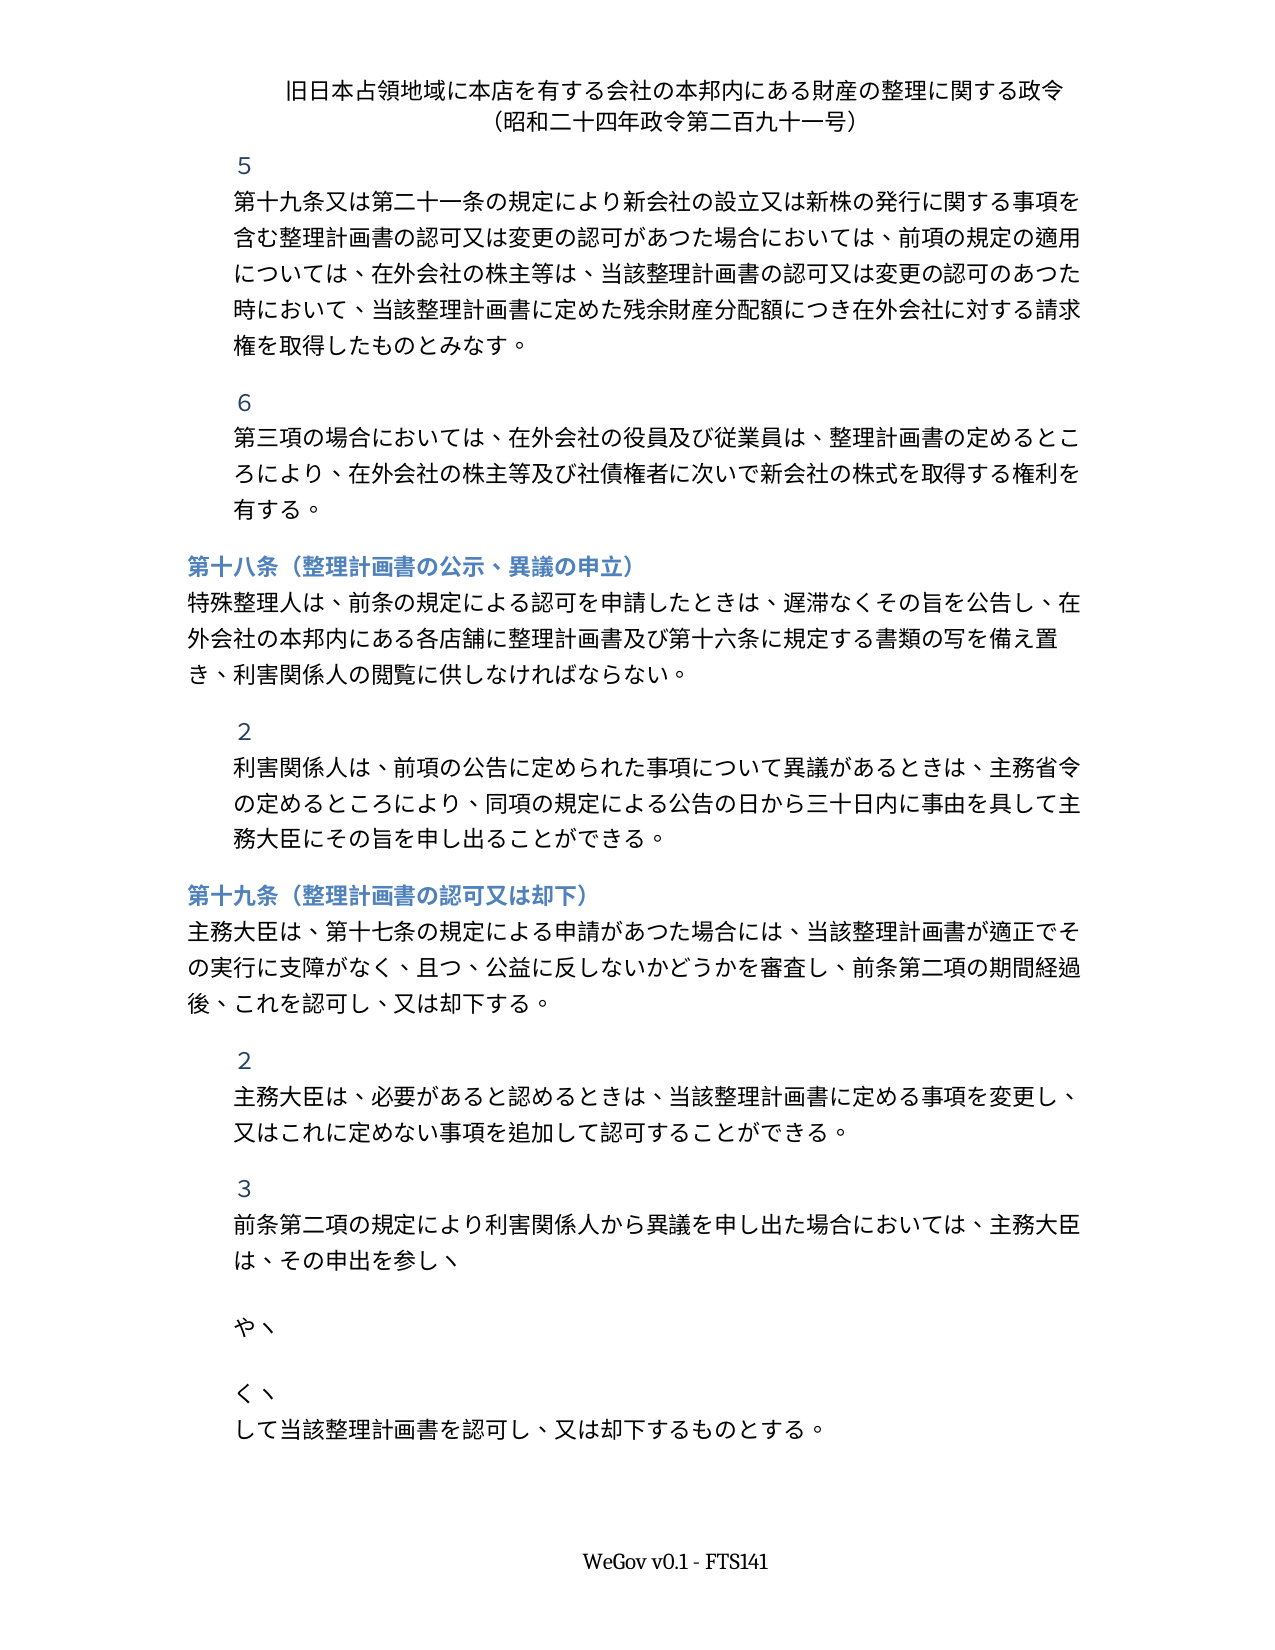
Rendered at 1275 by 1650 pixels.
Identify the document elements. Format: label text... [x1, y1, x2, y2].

text 特殊整理人は、前条の規定による認可を申請したときは、遅滞なくその旨を公告し、在外会社の本邦内にある各店舗に整理計画書及び第十六条に規定する書類の写を備え置き、利害関係人の閲覧に供しなければならない。 [187, 587, 1087, 690]
subtitle ２ [233, 716, 1087, 747]
subtitle 第十九条（整理計画書の認可又は却下） [187, 880, 1087, 911]
subtitle ３ [233, 1173, 1087, 1205]
text 第十九条又は第二十一条の規定により新会社の設立又は新株の発行に関する事項を含む整理計画書の認可又は変更の認可があつた場合においては、前項の規定の適用については、在外会社の株主等は、当該整理計画書の認可又は変更の認可のあつた時において、当該整理計画書に定めた残余財産分配額につき在外会社に対する請求権を取得したものとみなす。 [233, 186, 1087, 361]
text 前条第二項の規定により利害関係人から異議を申し出た場合においては、主務大臣は、その申出を参しヽ やヽ くヽ して当該整理計画書を認可し、又は却下するものとする。 [233, 1209, 1087, 1445]
subtitle ５ [233, 150, 1087, 181]
text 利害関係人は、前項の公告に定められた事項について異議があるときは、主務省令の定めるところにより、同項の規定による公告の日から三十日内に事由を具して主務大臣にその旨を申し出ることができる。 [233, 752, 1087, 855]
text 第三項の場合においては、在外会社の役員及び従業員は、整理計画書の定めるところにより、在外会社の株主等及び社債権者に次いで新会社の株式を取得する権利を有する。 [233, 422, 1087, 526]
text 主務大臣は、第十七条の規定による申請があつた場合には、当該整理計画書が適正でその実行に支障がなく、且つ、公益に反しないかどうかを審査し、前条第二項の期間経過後、これを認可し、又は却下する。 [187, 916, 1087, 1019]
text 主務大臣は、必要があると認めるときは、当該整理計画書に定める事項を変更し、又はこれに定めない事項を追加して認可することができる。 [233, 1081, 1087, 1148]
subtitle 第十八条（整理計画書の公示、異議の申立） [187, 551, 1087, 582]
subtitle ２ [233, 1045, 1087, 1076]
subtitle ６ [233, 386, 1087, 418]
